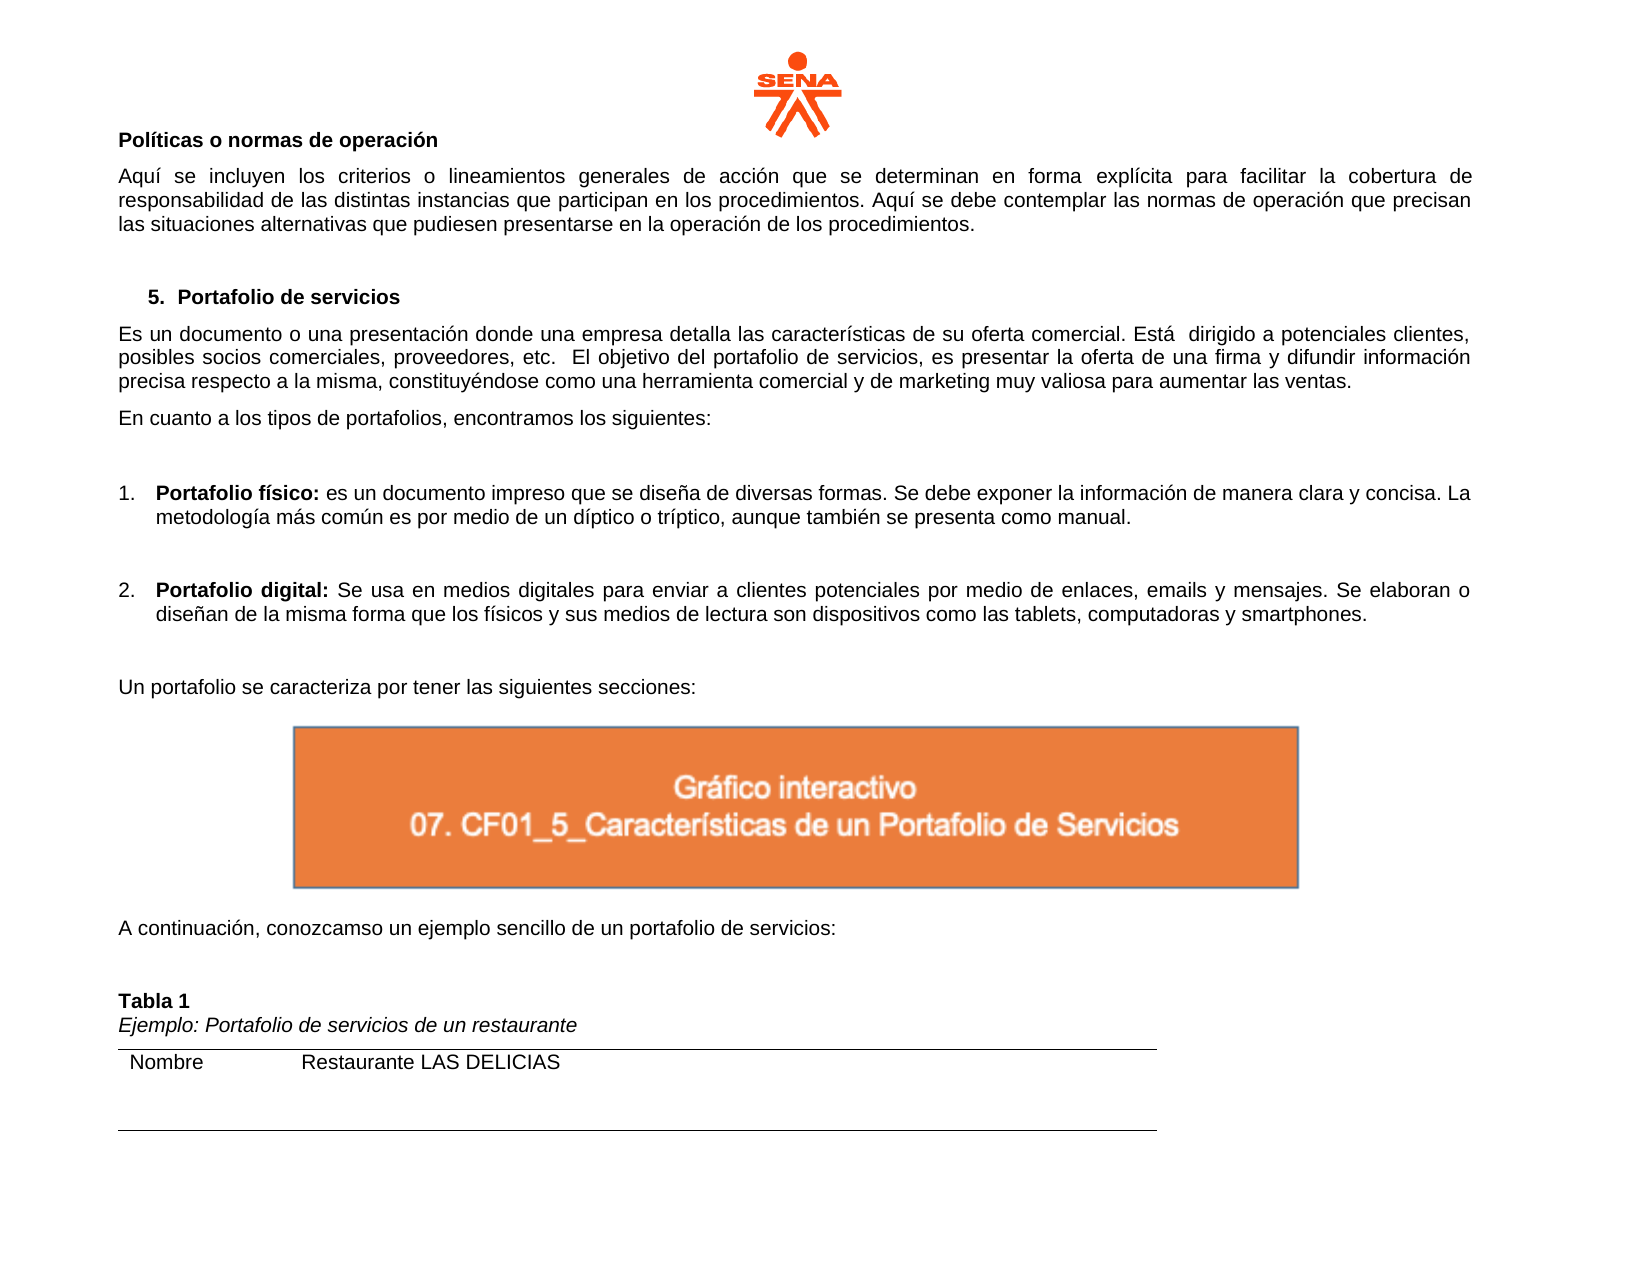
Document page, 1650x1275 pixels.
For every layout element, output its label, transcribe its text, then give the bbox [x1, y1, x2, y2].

text Aquí se incluyen los criterios o lineamientos generales de acción que se determinan en forma explícita para facilitar la cobertura de responsabilidad de las distintas instancias que participan en los procedimientos. Aquí se debe contemplar las normas de operación que precisan las situaciones alternativas que pudiesen presentarse en la operación de los procedimientos. [118, 164, 1473, 236]
list Portafolio de servicios [148, 285, 1473, 309]
picture [276, 711, 1315, 899]
text En cuanto a los tipos de portafolios, encontramos los siguientes: [118, 406, 1473, 430]
text Un portafolio se caracteriza por tener las siguientes secciones: [118, 675, 1473, 699]
text Es un documento o una presentación donde una empresa detalla las características de su oferta comercial. Está dirigido a potenciales clientes, posibles socios comerciales, proveedores, etc. El objetivo del portafolio de servicios, es presentar la oferta de una firma y difundir información precisa respecto a la misma, constituyéndose como una herramienta comercial y de marketing muy valiosa para aumentar las ventas. [118, 321, 1473, 393]
text Tabla 1 Ejemplo: Portafolio de servicios de un restaurante [118, 989, 1473, 1037]
text Políticas o normas de operación [118, 128, 1473, 152]
list Portafolio digital: Se usa en medios digitales para enviar a clientes potenciales por medio de enlaces, emails y mensajes. Se elaboran o diseñan de la misma forma que los físicos y sus medios de lectura son dispositivos como las tablets, computadoras y smartphones. [118, 578, 1473, 626]
picture [743, 48, 848, 128]
text A continuación, conozcamso un ejemplo sencillo de un portafolio de servicios: [118, 916, 1473, 940]
list Portafolio físico: es un documento impreso que se diseña de diversas formas. Se debe exponer la información de manera clara y concisa. La metodología más común es por medio de un díptico o tríptico, aunque también se presenta como manual. [118, 479, 1473, 529]
table_header Nombre [118, 1050, 290, 1130]
table_header Restaurante LAS DELICIAS [290, 1050, 1157, 1130]
